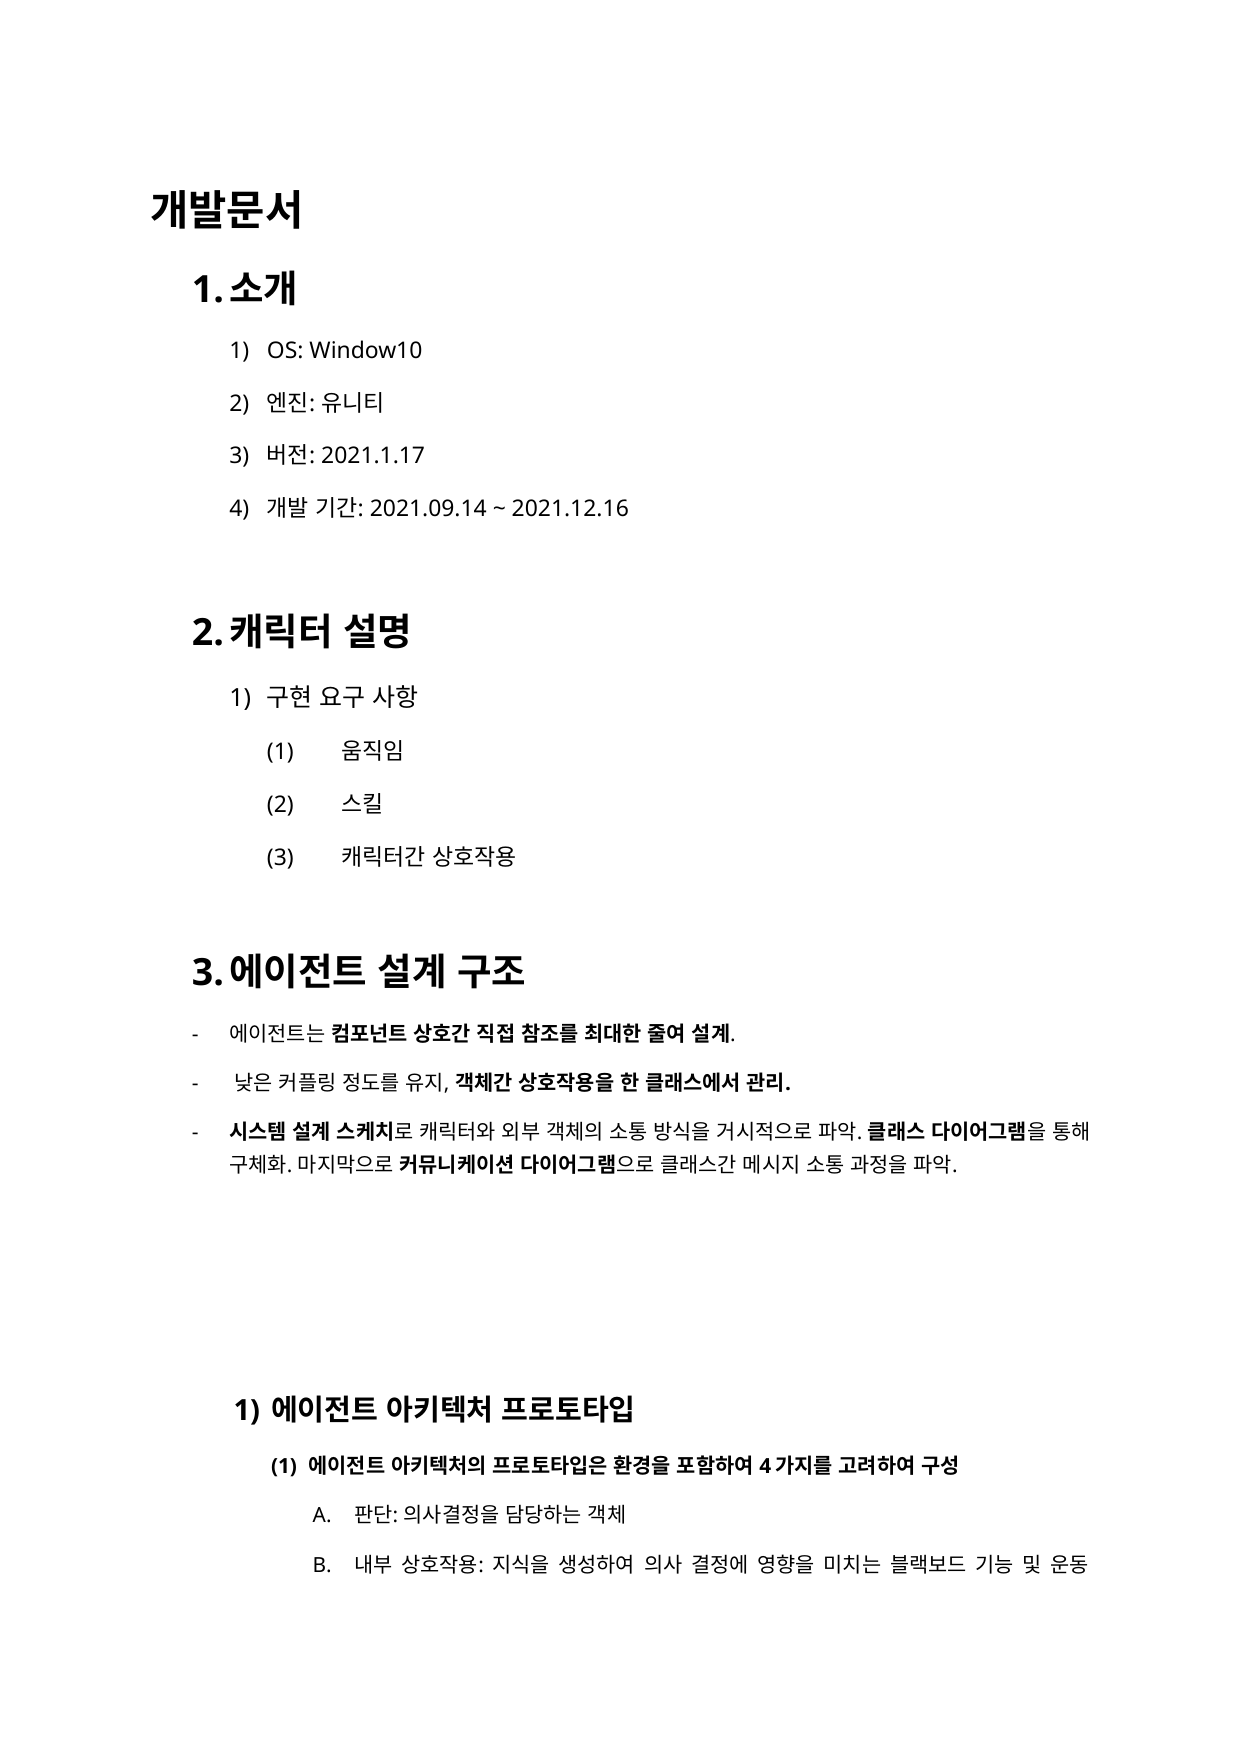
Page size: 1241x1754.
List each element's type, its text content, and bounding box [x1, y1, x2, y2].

list 엔진: 유니티 [229, 385, 1090, 418]
list 버전: 2021.1.17 [229, 437, 1090, 471]
list 시스템 설계 스케치로 캐릭터와 외부 객체의 소통 방식을 거시적으로 파악. 클래스 다이어그램을 통해 구체화. 마지막으로 커뮤니케이션 다이어그램으로 클래스간 메시지 소통 과정을 파악. [192, 1116, 1090, 1179]
list 구현 요구 사항 [229, 677, 1090, 714]
list 스킬 [267, 786, 1090, 819]
list OS: Window10 [229, 334, 1090, 366]
list 에이전트 아키텍처 프로토타입 [233, 1387, 1090, 1429]
list 캐릭터간 상호작용 [267, 838, 1090, 872]
list 에이전트 설계 구조 [192, 941, 1090, 996]
list 움직임 [267, 733, 1090, 767]
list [312, 1548, 1090, 1578]
list 에이전트는 컴포넌트 상호간 직접 참조를 최대한 줄여 설계. [192, 1017, 1090, 1047]
list 캐릭터 설명 [192, 602, 1090, 657]
list 소개 [192, 259, 1090, 313]
text 개발문서 [150, 177, 1090, 237]
list 판단: 의사결정을 담당하는 객체 [312, 1499, 1090, 1529]
list 에이전트 아키텍처의 프로토타입은 환경을 포함하여 4가지를 고려하여 구성 [271, 1449, 1090, 1479]
list 낮은 커플링 정도를 유지, 객체간 상호작용을 한 클래스에서 관리. [192, 1066, 1090, 1097]
list 개발 기간: 2021.09.14 ~ 2021.12.16 [229, 490, 1090, 523]
